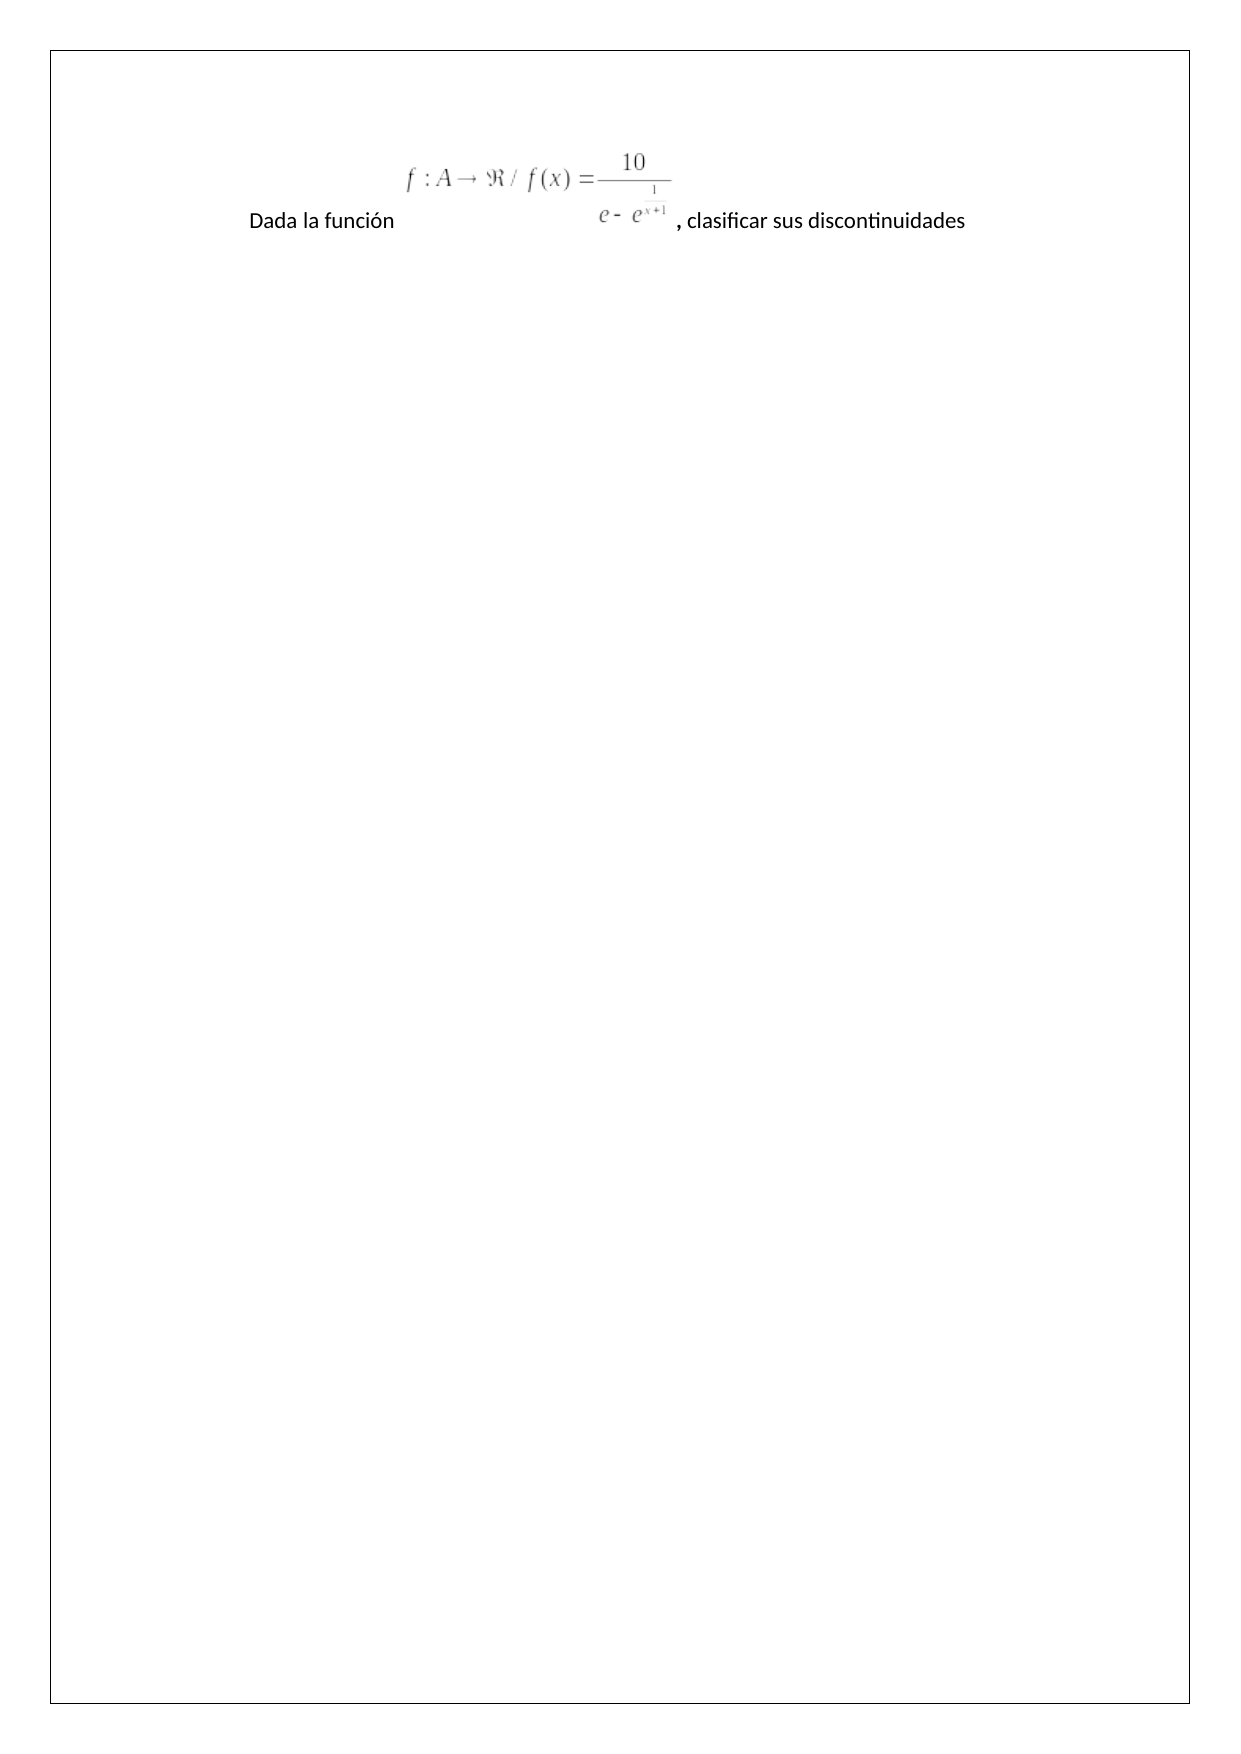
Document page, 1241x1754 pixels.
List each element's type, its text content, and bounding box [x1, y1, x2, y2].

text Dada la función , clasificar sus discontinuidades [177, 147, 1063, 234]
